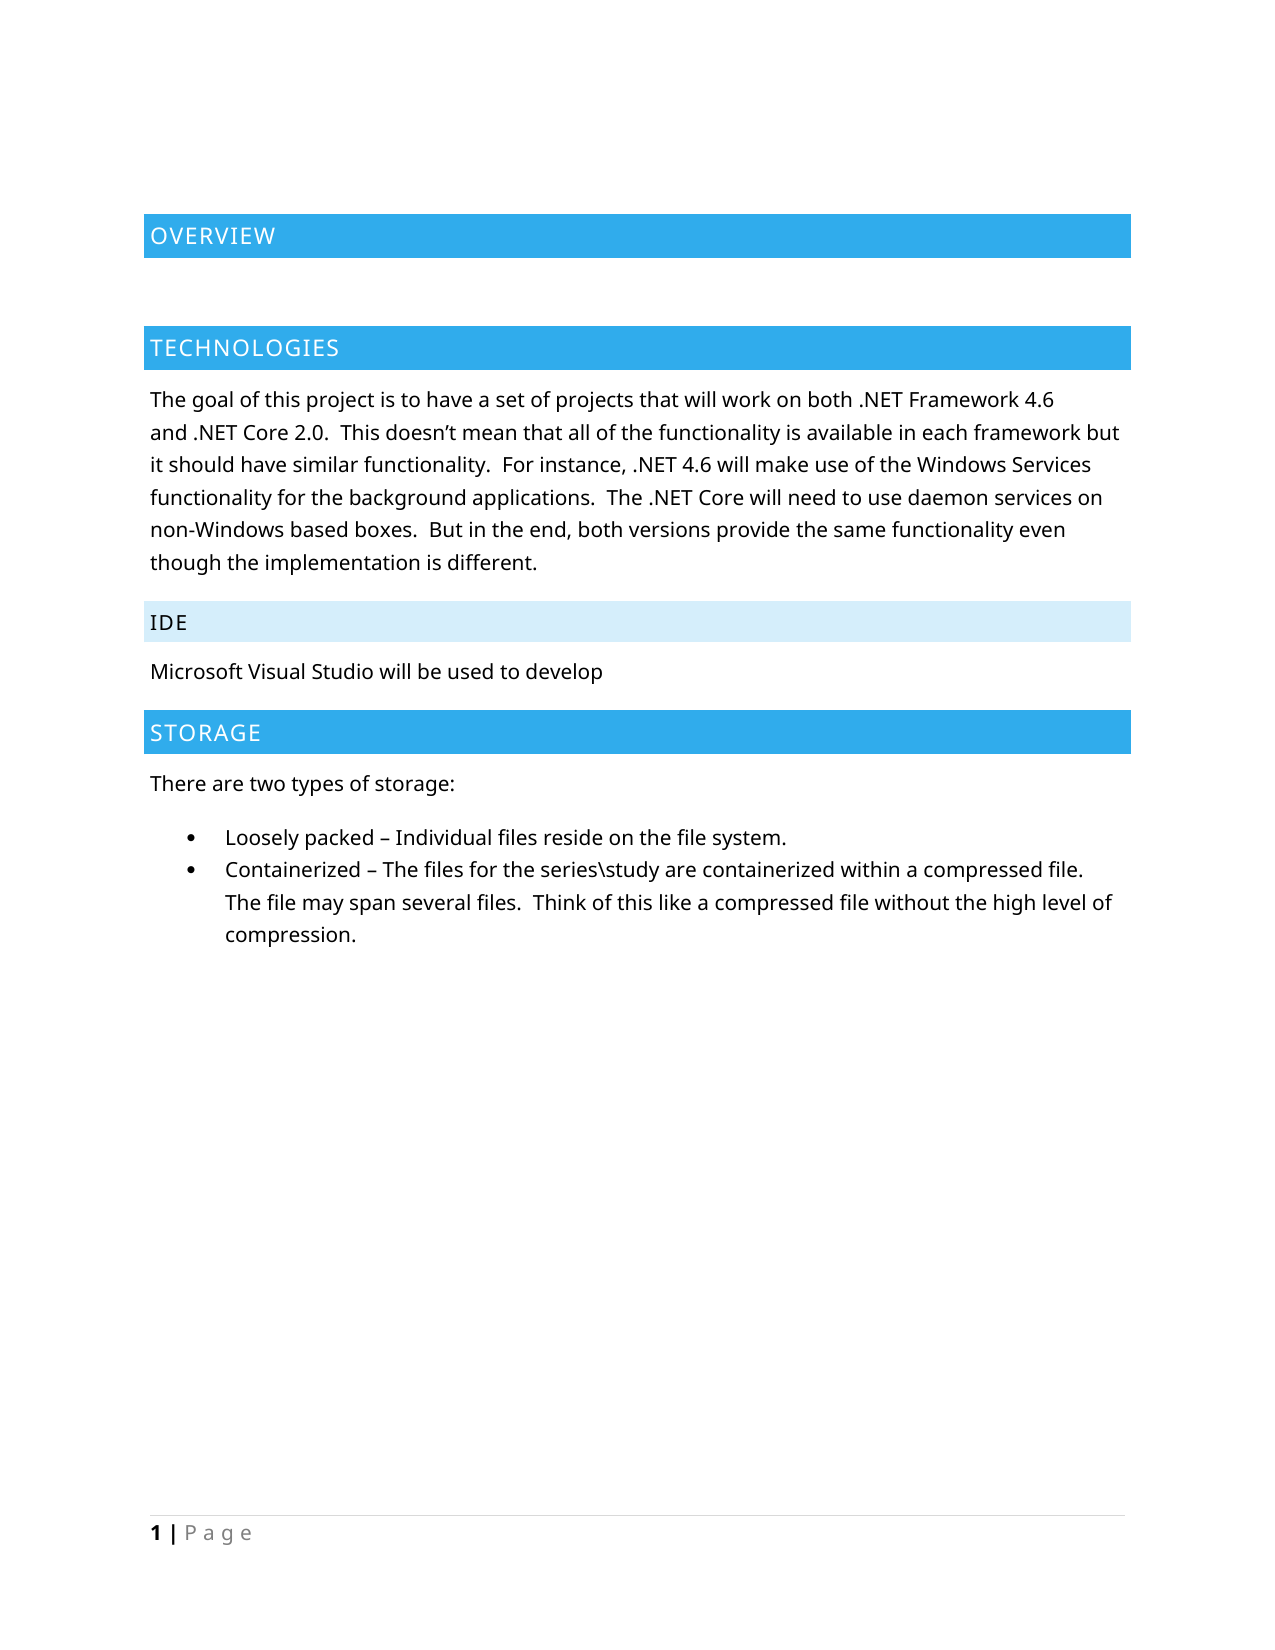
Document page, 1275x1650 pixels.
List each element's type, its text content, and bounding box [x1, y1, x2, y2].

subtitle Technologies [150, 333, 1125, 364]
list Containerized – The files for the series\study are containerized within a compressed file. The file may span several files. Think of this like a compressed file without the high level of compression. [187, 855, 1125, 949]
text There are two types of storage: [150, 769, 1125, 798]
subtitle Overview [150, 220, 1125, 251]
subtitle IDE [150, 608, 1125, 636]
text Microsoft Visual Studio will be used to develop [150, 657, 1125, 685]
list Loosely packed – Individual files reside on the file system. [187, 823, 1125, 851]
text The goal of this project is to have a set of projects that will work on both .NET Framework 4.6 and .NET Core 2.0. This doesn’t mean that all of the functionality is available in each framework but it should have similar functionality. For instance, .NET 4.6 will make use of the Windows Services functionality for the background applications. The .NET Core will need to use daemon services on non-Windows based boxes. But in the end, both versions provide the same functionality even though the implementation is different. [150, 385, 1125, 576]
subtitle Storage [150, 717, 1125, 748]
